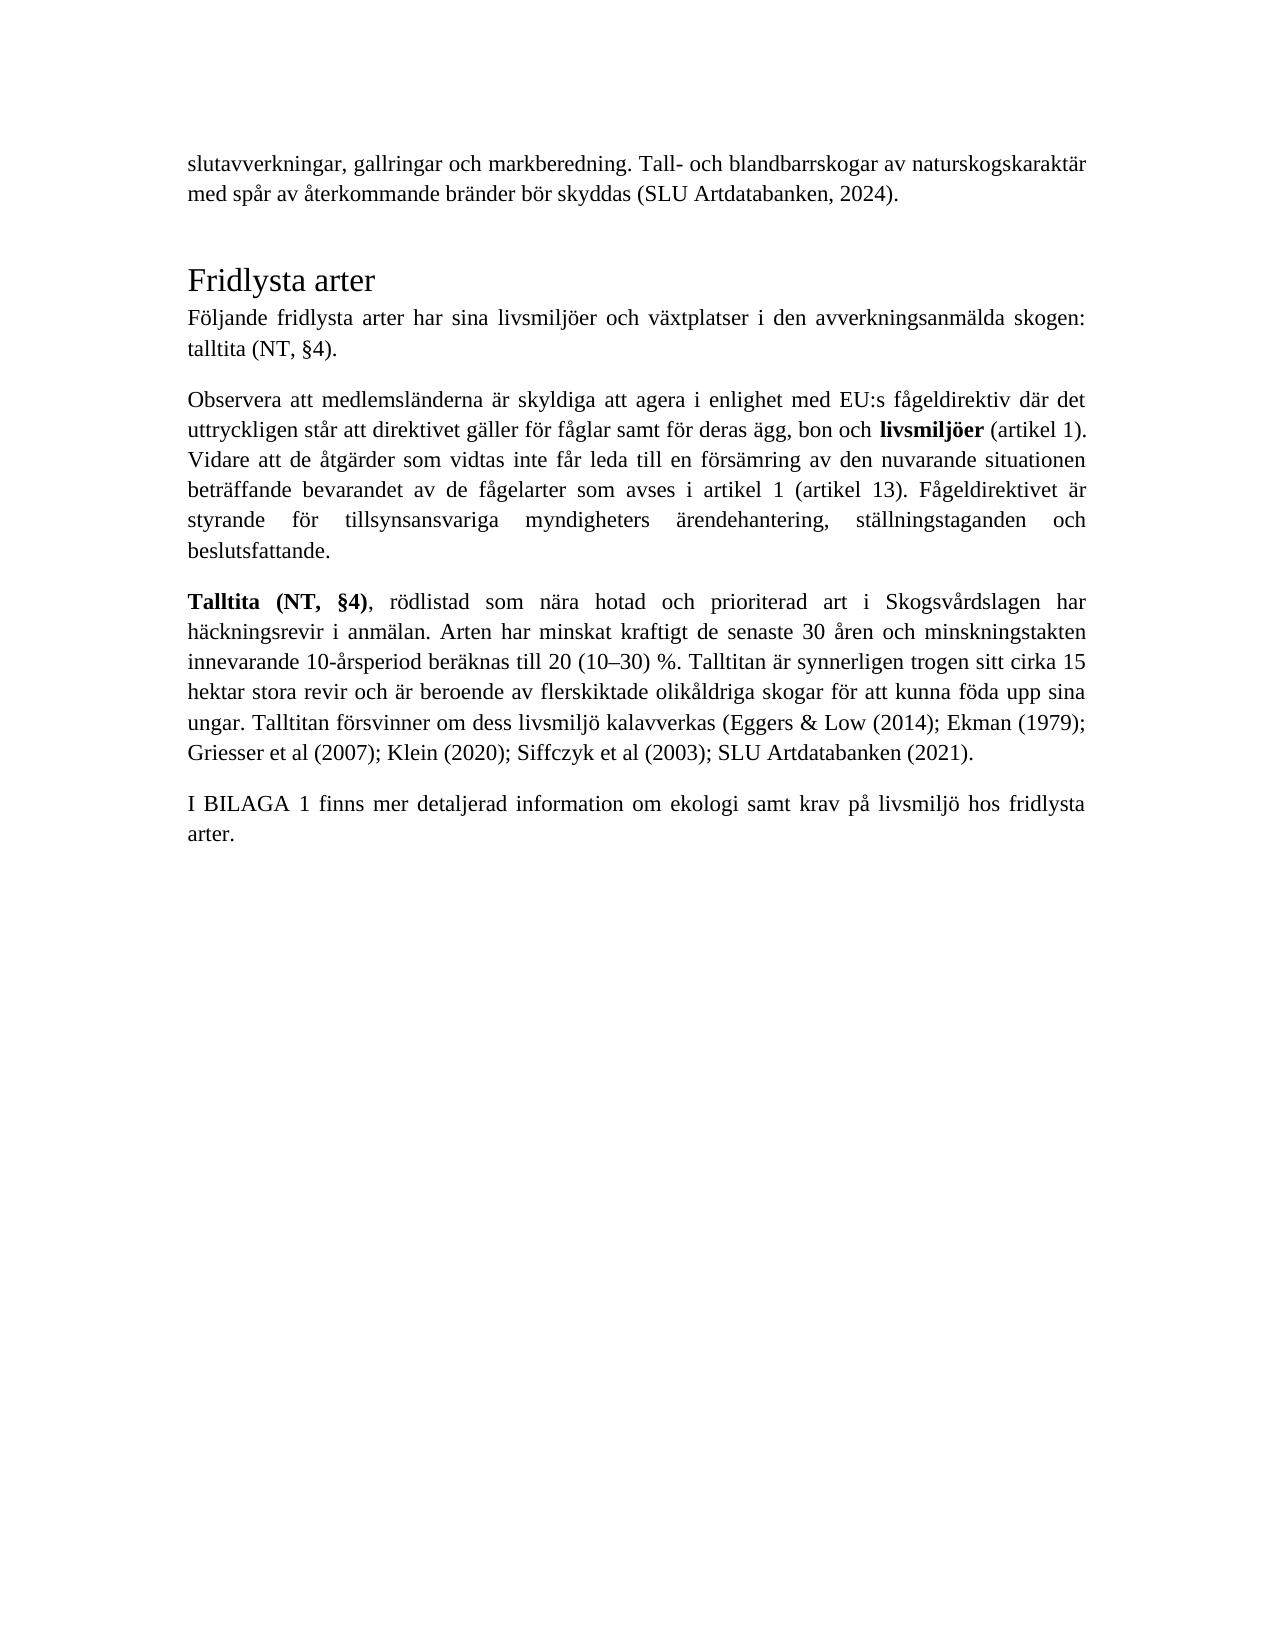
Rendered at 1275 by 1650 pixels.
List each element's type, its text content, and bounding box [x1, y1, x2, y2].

text Följande fridlysta arter har sina livsmiljöer och växtplatser i den avverkningsanmälda skogen: talltita (NT, §4). [187, 304, 1087, 361]
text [187, 150, 1087, 207]
text I BILAGA 1 finns mer detaljerad information om ekologi samt krav på livsmiljö hos fridlysta arter. [187, 790, 1087, 846]
text Talltita (NT, §4), rödlistad som nära hotad och prioriterad art i Skogsvårdslagen har häckningsrevir i anmälan. Arten har minskat kraftigt de senaste 30 åren och minskningstakten innevarande 10-årsperiod beräknas till 20 (10–30) %. Talltitan är synnerligen trogen sitt cirka 15 hektar stora revir och är beroende av flerskiktade olikåldriga skogar för att kunna föda upp sina ungar. Talltitan försvinner om dess livsmiljö kalavverkas (Eggers & Low (2014); Ekman (1979); Griesser et al (2007); Klein (2020); Siffczyk et al (2003); SLU Artdatabanken (2021). [187, 588, 1087, 765]
subtitle Fridlysta arter [187, 260, 1087, 299]
text Observera att medlemsländerna är skyldiga att agera i enlighet med EU:s fågeldirektiv där det uttryckligen står att direktivet gäller för fåglar samt för deras ägg, bon och livsmiljöer (artikel 1). Vidare att de åtgärder som vidtas inte får leda till en försämring av den nuvarande situationen beträffande bevarandet av de fågelarter som avses i artikel 1 (artikel 13). Fågeldirektivet är styrande för tillsynsansvariga myndigheters ärendehantering, ställningstaganden och beslutsfattande. [187, 386, 1087, 563]
